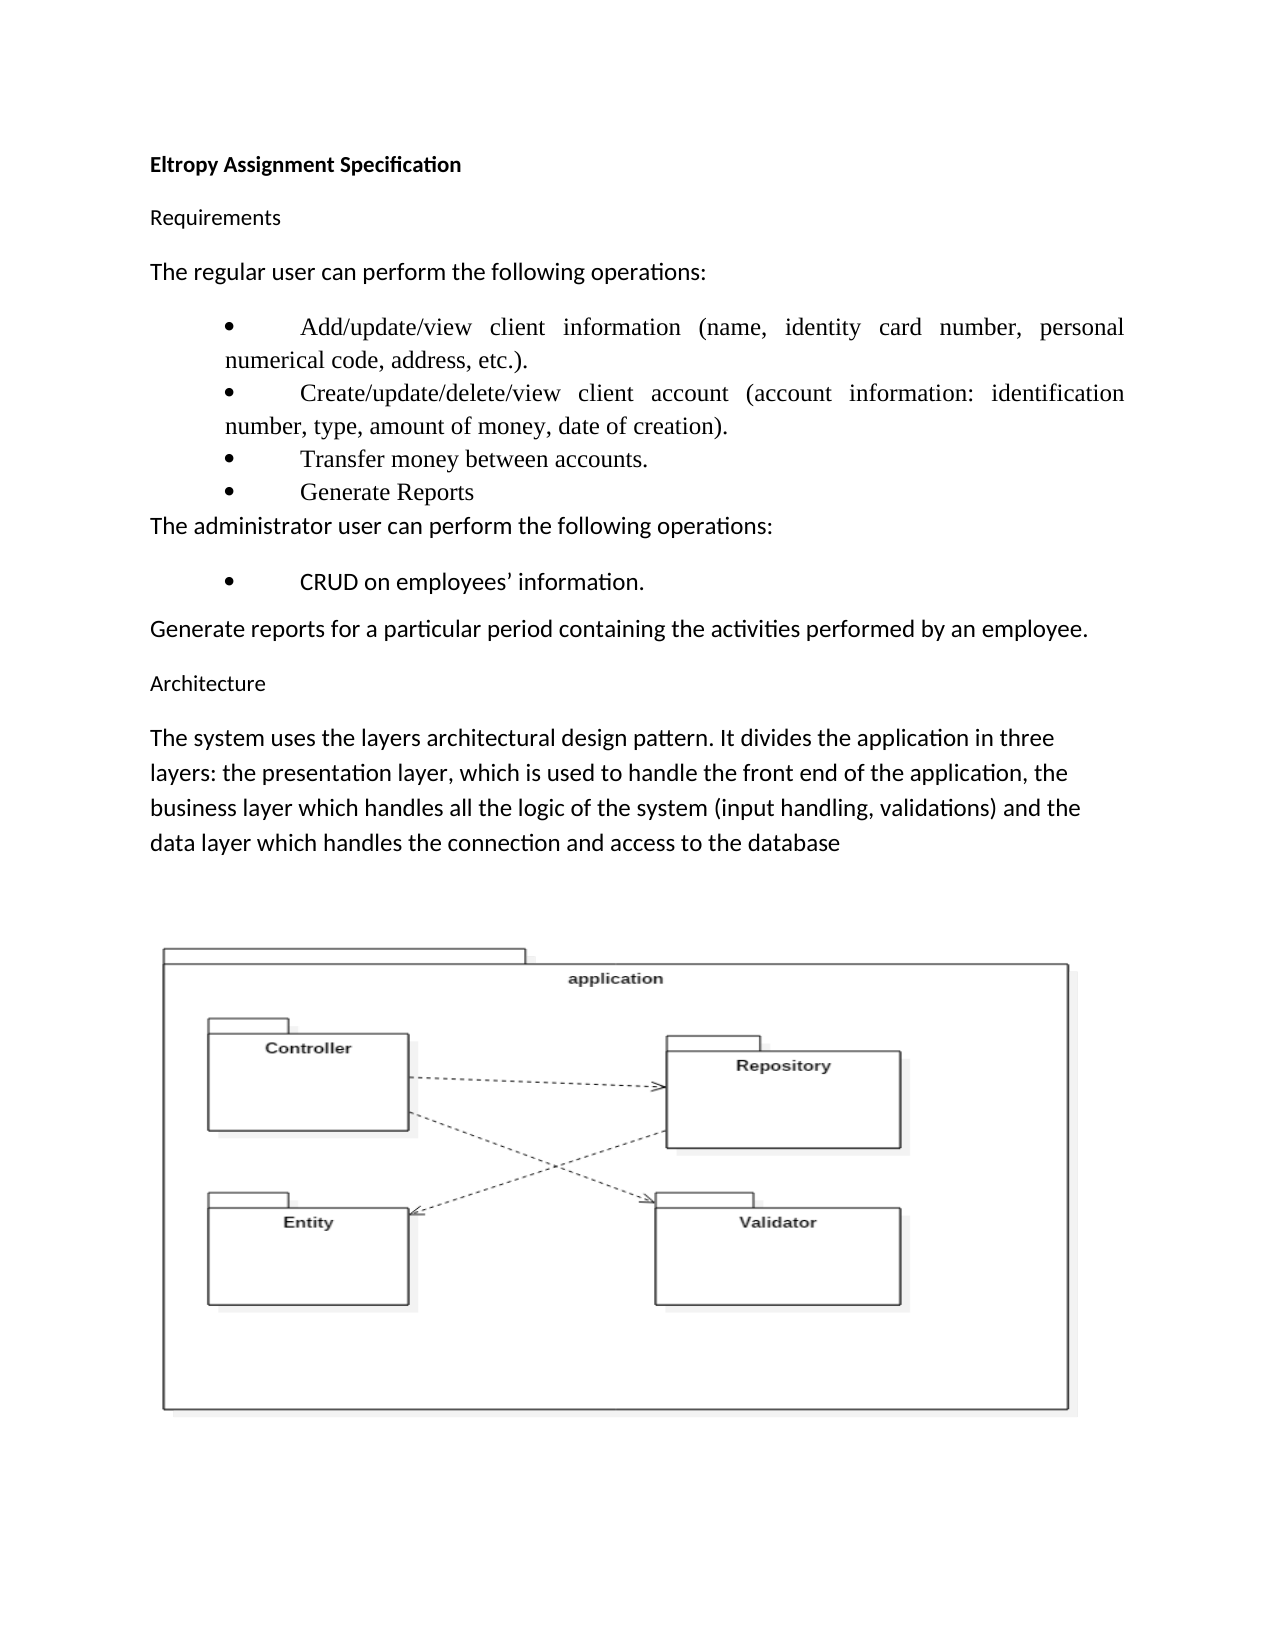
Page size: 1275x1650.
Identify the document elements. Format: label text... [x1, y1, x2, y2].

list CRUD on employees’ information. [225, 566, 1125, 596]
list Add/update/view client information (name, identity card number, personal numerical code, address, etc.). [225, 312, 1125, 374]
picture [150, 938, 1124, 1453]
text Generate reports for a particular period containing the activities performed by an employee. [150, 613, 1125, 644]
list Create/update/delete/view client account (account information: identification number, type, amount of money, date of creation). [225, 378, 1125, 440]
list Generate Reports [225, 477, 1125, 506]
text Architecture [150, 669, 1125, 697]
text Eltropy Assignment Specification [150, 150, 1125, 178]
text Requirements [150, 203, 1125, 231]
list Transfer money between accounts. [225, 444, 1125, 473]
text The system uses the layers architectural design pattern. It divides the application in three layers: the presentation layer, which is used to handle the front end of the application, the business layer which handles all the logic of the system (input handling, validations) and the data layer which handles the connection and access to the database [150, 722, 1125, 858]
text The regular user can perform the following operations: [150, 256, 1125, 287]
text The administrator user can perform the following operations: [150, 510, 1125, 541]
